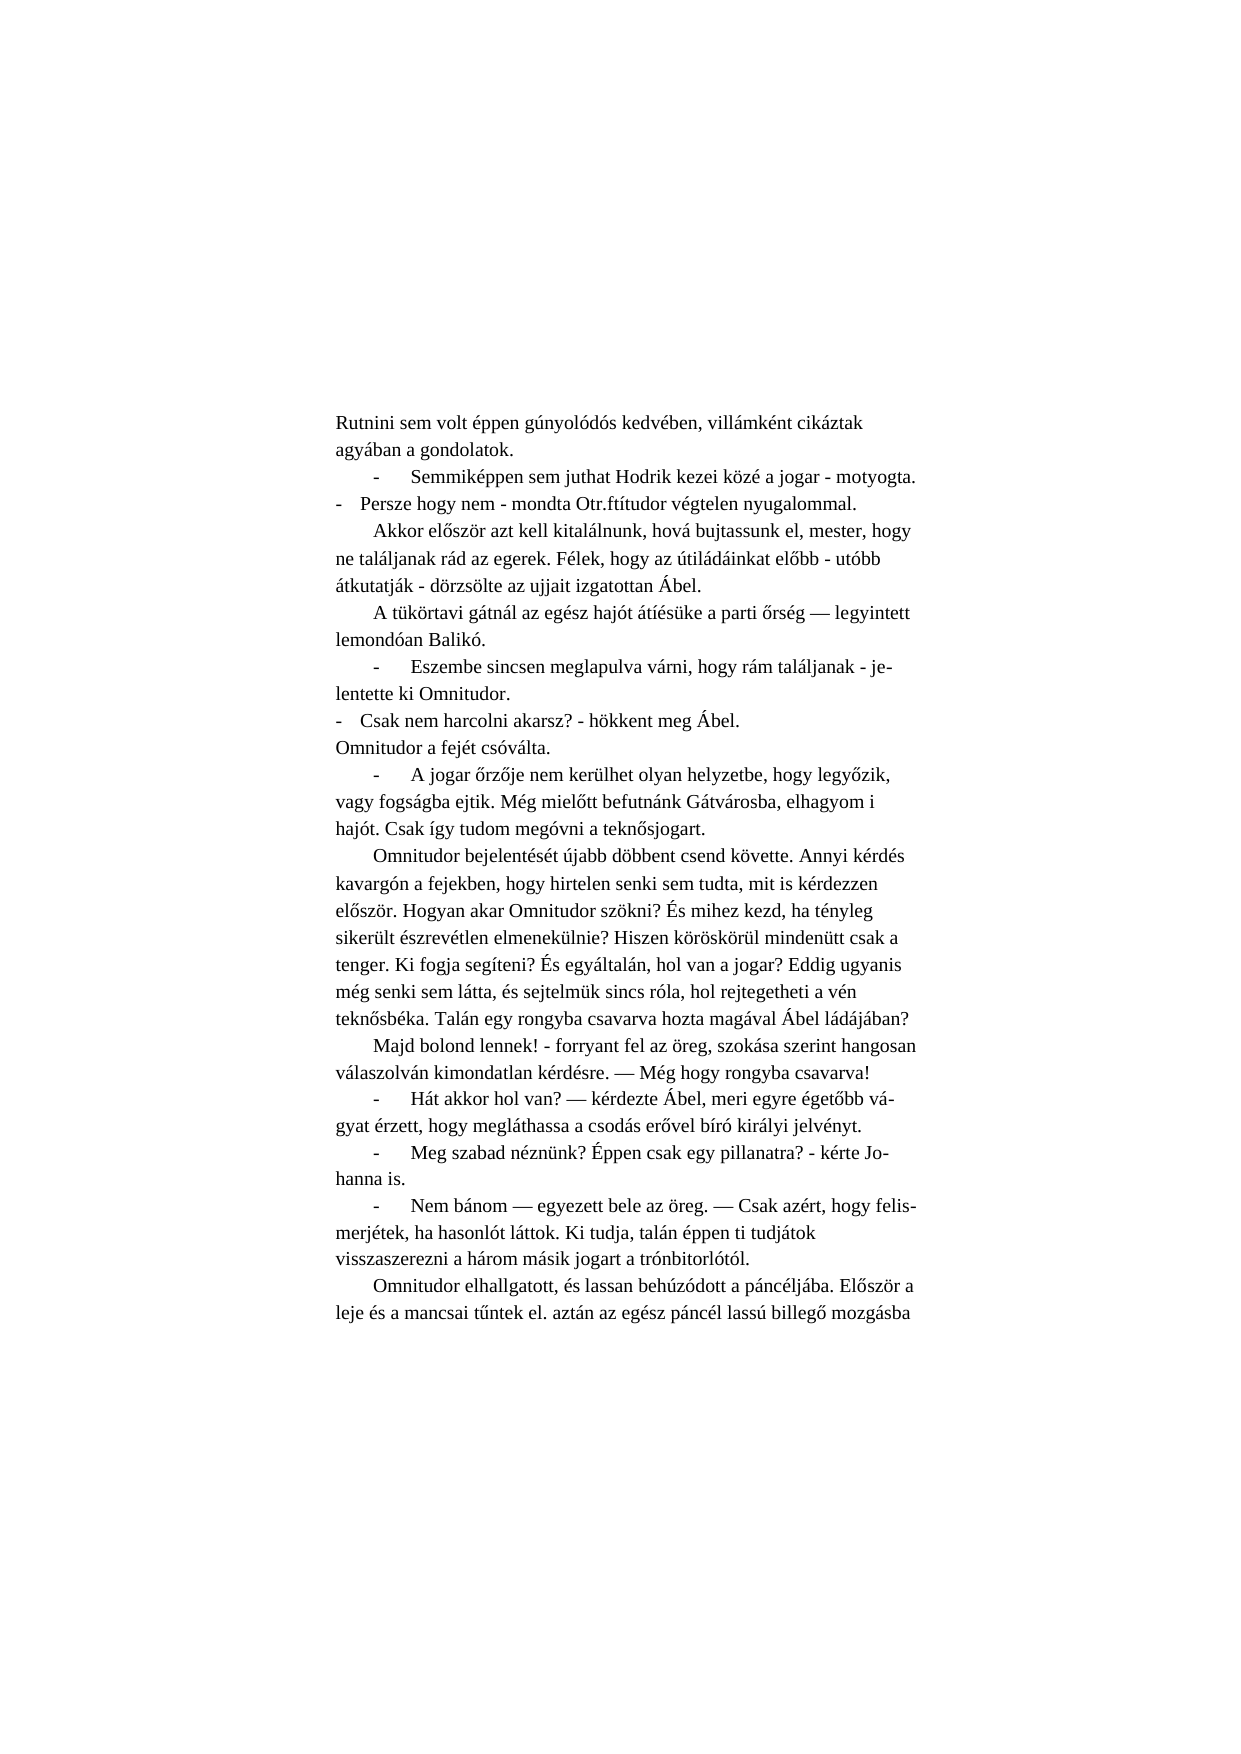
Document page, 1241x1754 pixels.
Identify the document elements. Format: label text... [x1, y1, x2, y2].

list Meg szabad néznünk? Éppen csak egy pillanatra? - kérte Johanna is. [335, 1141, 918, 1190]
list Hát akkor hol van? — kérdezte Ábel, meri egyre égetőbb vágyat érzett, hogy megláthassa a csodás erővel bíró királyi jelvényt. [335, 1087, 918, 1137]
list Nem bánom — egyezett bele az öreg. — Csak azért, hogy felismerjétek, ha hasonlót láttok. Ki tudja, talán éppen ti tudjátok visszaszerezni a három másik jogart a trónbitorlótól. [335, 1194, 918, 1270]
text Omnitudor bejelentését újabb döbbent csend követte. Annyi kérdés kavargón a fejekben, hogy hirtelen senki sem tudta, mit is kérdezzen először. Hogyan akar Omnitudor szökni? És mihez kezd, ha tényleg sikerült észrevétlen elmenekülnie? Hiszen köröskörül mindenütt csak a tenger. Ki fogja segíteni? És egyáltalán, hol van a jogar? Eddig ugyanis még senki sem látta, és sejtelmük sincs róla, hol rejtegetheti a vén teknősbéka. Talán egy rongyba csavarva hozta magával Ábel ládájában? [335, 844, 918, 1030]
list A jogar őrzője nem kerülhet olyan helyzetbe, hogy legyőzik, vagy fogságba ejtik. Még mielőtt befutnánk Gátvárosba, elhagyom i hajót. Csak így tudom megóvni a teknősjogart. [335, 763, 918, 840]
list Csak nem harcolni akarsz? - hökkent meg Ábel. [335, 709, 918, 732]
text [335, 1274, 918, 1323]
text A tükörtavi gátnál az egész hajót átíésüke a parti őrség — legyintett lemondóan Balikó. [335, 601, 918, 651]
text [335, 411, 918, 461]
text Majd bolond lennek! - forryant fel az öreg, szokása szerint hangosan válaszolván kimondatlan kérdésre. — Még hogy rongyba csavarva! [335, 1034, 918, 1083]
text Omnitudor a fejét csóválta. [335, 736, 918, 759]
list Semmiképpen sem juthat Hodrik kezei közé a jogar - motyogta. [335, 465, 918, 488]
list Eszembe sincsen meglapulva várni, hogy rám találjanak - jelentette ki Omnitudor. [335, 655, 918, 705]
text Akkor először azt kell kitalálnunk, hová bujtassunk el, mester, hogy ne találjanak rád az egerek. Félek, hogy az útiládáinkat előbb - utóbb átkutatják - dörzsölte az ujjait izgatottan Ábel. [335, 519, 918, 596]
list Persze hogy nem - mondta Otr.ftítudor végtelen nyugalommal. [335, 492, 918, 515]
